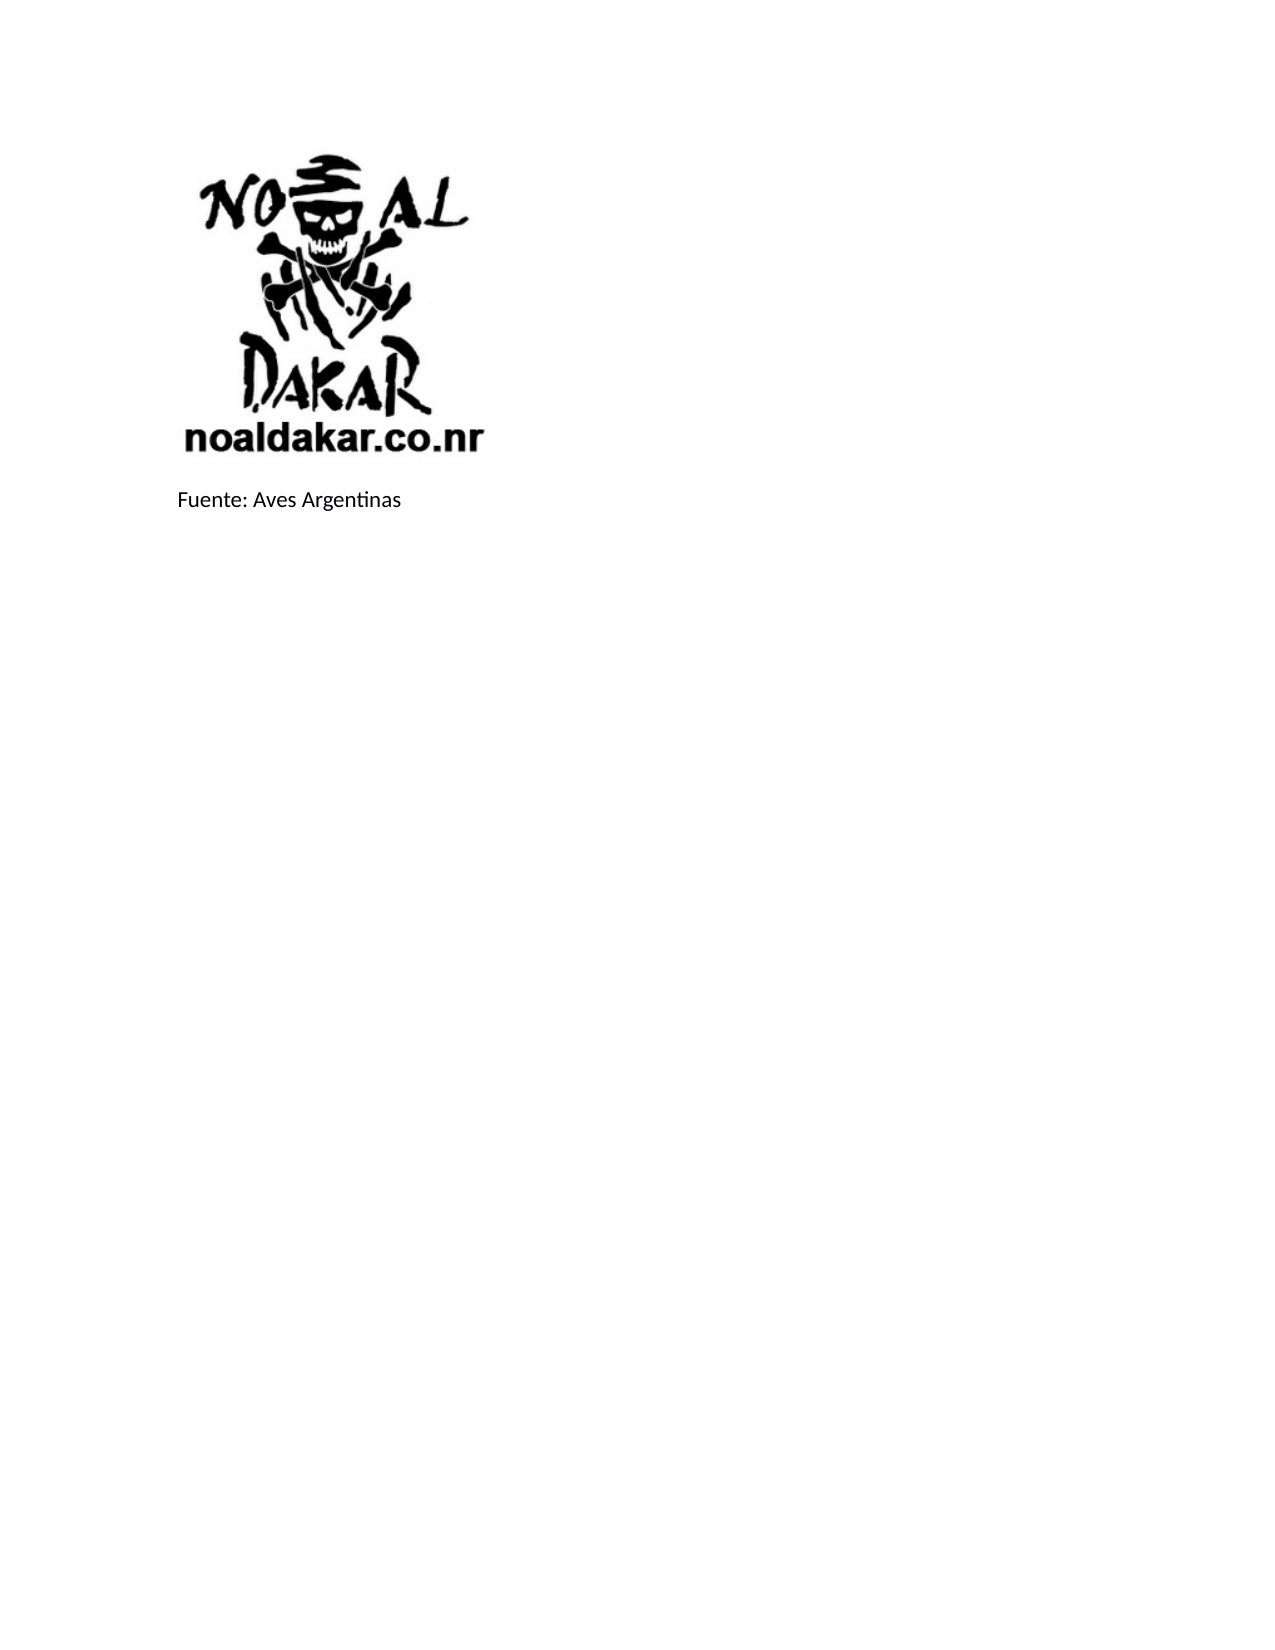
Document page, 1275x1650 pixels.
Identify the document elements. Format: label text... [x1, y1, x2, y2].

text Fuente: Aves Argentinas [177, 485, 1098, 513]
picture [177, 147, 490, 460]
